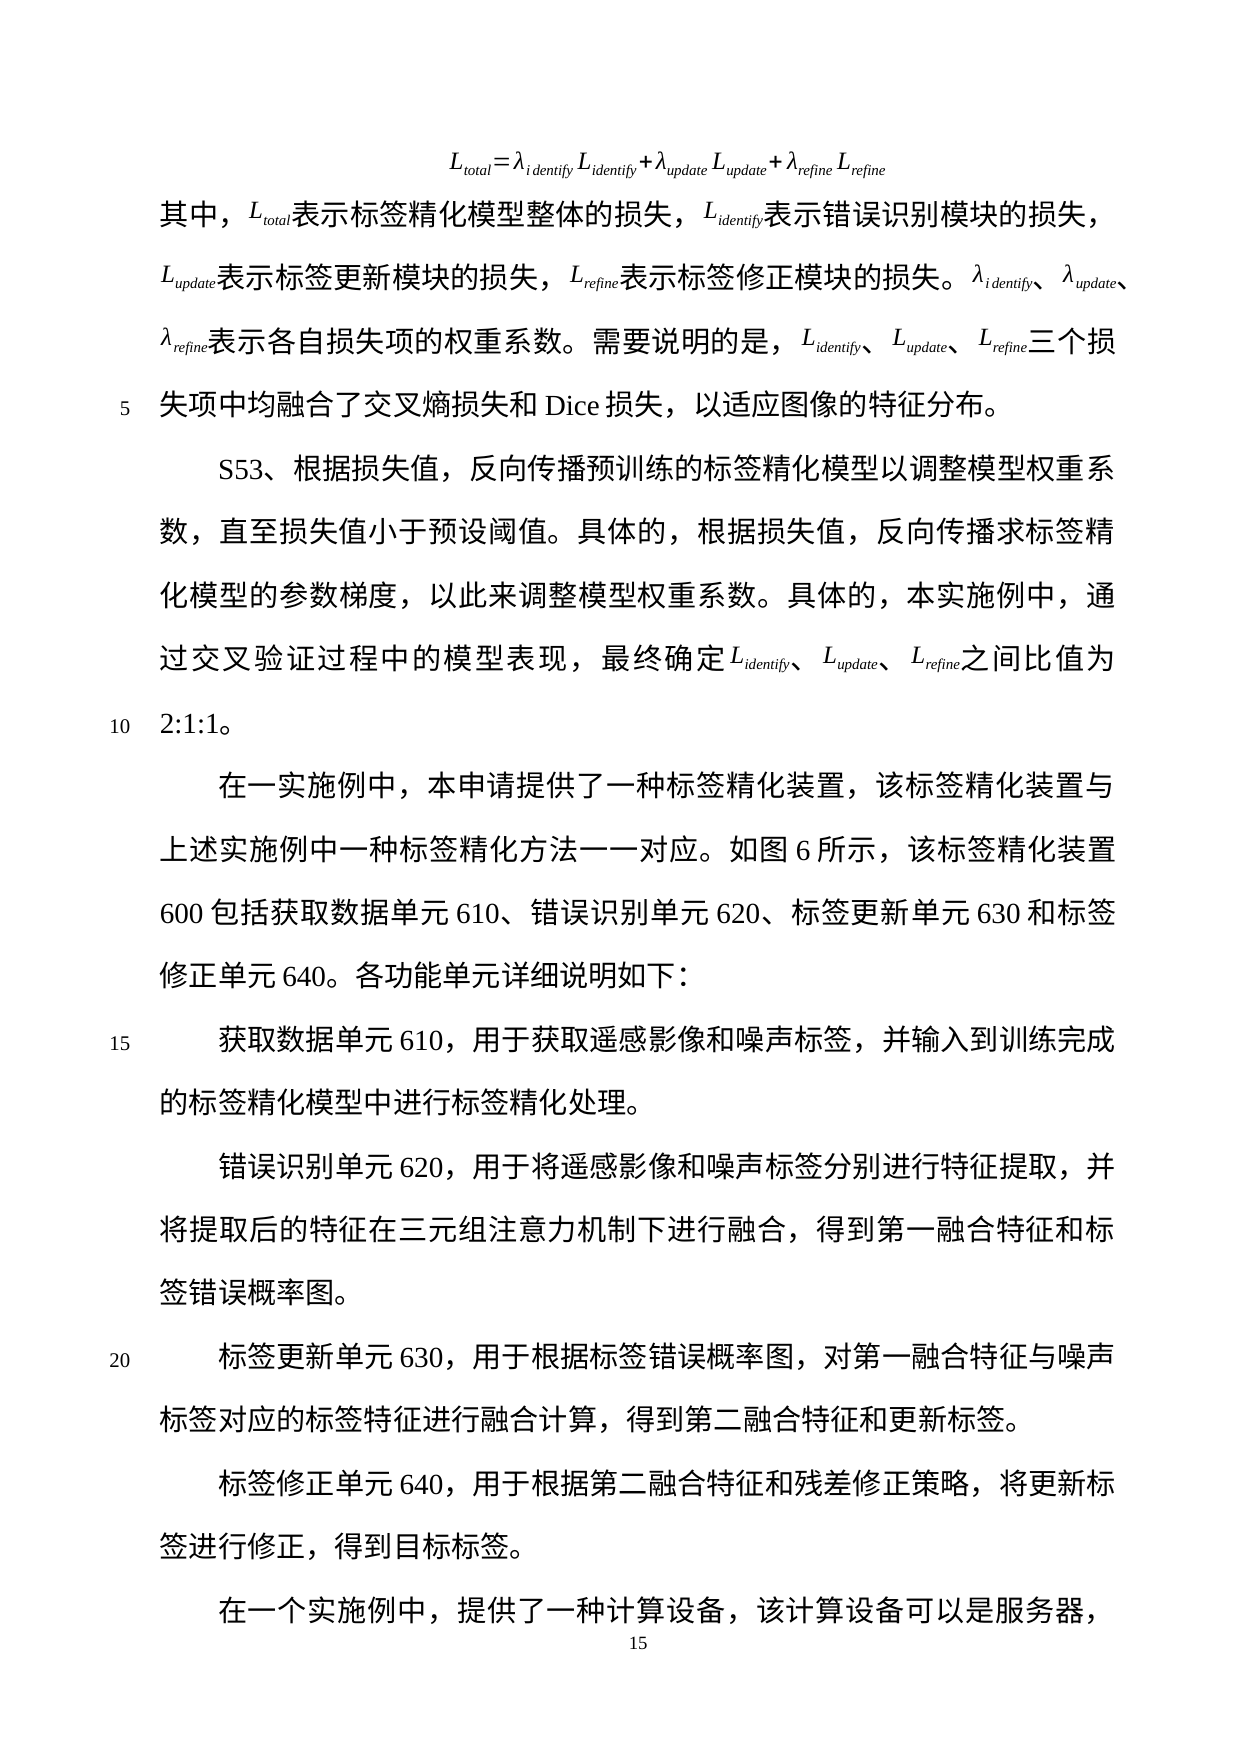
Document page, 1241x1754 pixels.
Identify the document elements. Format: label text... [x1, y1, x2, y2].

text 错误识别单元620，用于将遥感影像和噪声标签分别进行特征提取，并将提取后的特征在三元组注意力机制下进行融合，得到第一融合特征和标签错误概率图。 [159, 1143, 1116, 1312]
text 其中，表示标签精化模型整体的损失，表示错误识别模块的损失，表示标签更新模块的损失，表示标签修正模块的损失。、、表示各自损失项的权重系数。需要说明的是，、、三个损失项中均融合了交叉熵损失和Dice损失，以适应图像的特征分布。 [159, 192, 1116, 424]
text 在一实施例中，本申请提供了一种标签精化装置，该标签精化装置与上述实施例中一种标签精化方法一一对应。如图6所示，该标签精化装置600包括获取数据单元610、错误识别单元620、标签更新单元630和标签修正单元640。各功能单元详细说明如下： [159, 763, 1116, 995]
text 标签修正单元640，用于根据第二融合特征和残差修正策略，将更新标签进行修正，得到目标标签。 [159, 1460, 1116, 1566]
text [159, 1587, 1116, 1629]
text S53、根据损失值，反向传播预训练的标签精化模型以调整模型权重系数，直至损失值小于预设阈值。具体的，根据损失值，反向传播求标签精化模型的参数梯度，以此来调整模型权重系数。具体的，本实施例中，通过交叉验证过程中的模型表现，最终确定、、之间比值为2:1:1。 [159, 445, 1116, 741]
text 标签更新单元630，用于根据标签错误概率图，对第一融合特征与噪声标签对应的标签特征进行融合计算，得到第二融合特征和更新标签。 [159, 1333, 1116, 1439]
text 获取数据单元610，用于获取遥感影像和噪声标签，并输入到训练完成的标签精化模型中进行标签精化处理。 [159, 1016, 1116, 1122]
